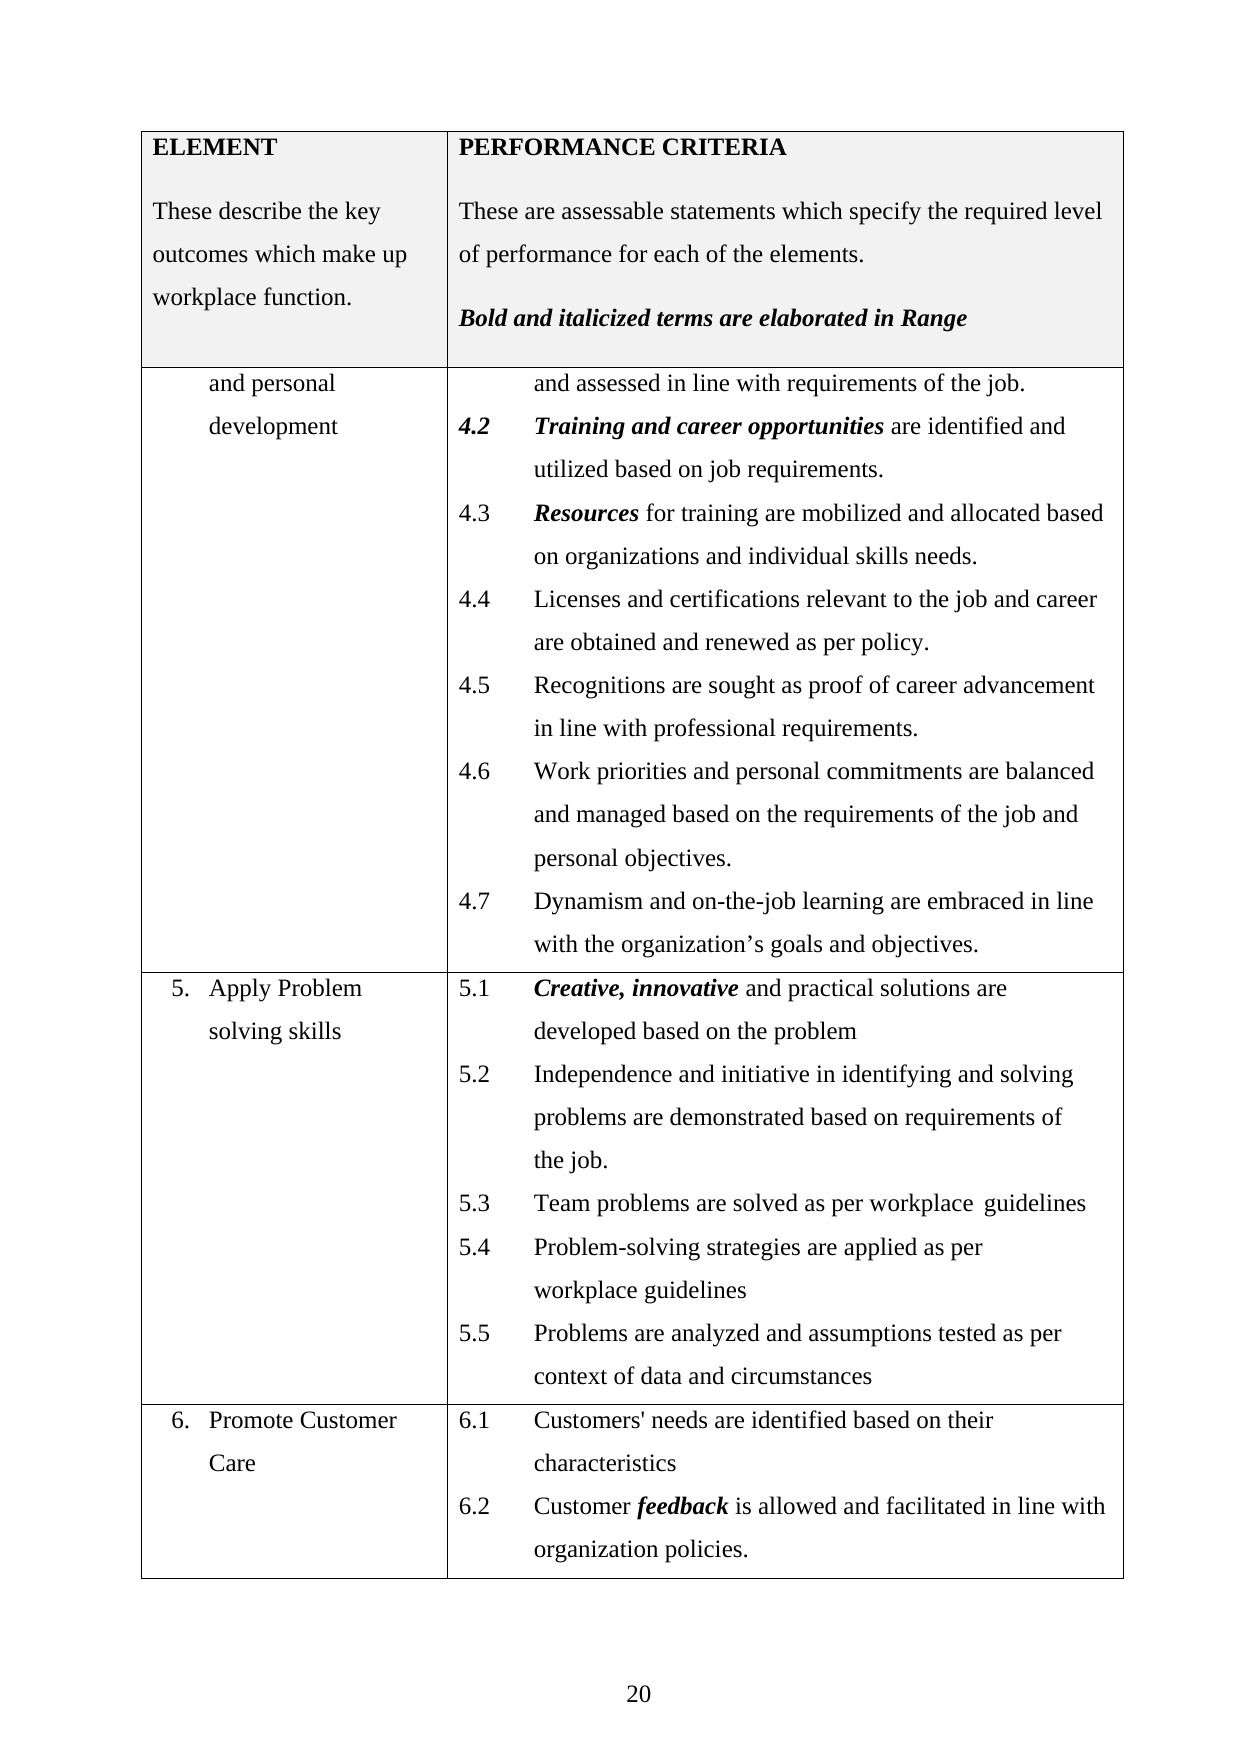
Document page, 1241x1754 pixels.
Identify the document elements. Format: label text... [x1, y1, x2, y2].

table_cell Promote Customer Care [142, 1405, 447, 1577]
table_header PERFORMANCE CRITERIA These are assessable statements which specify the required level of performance for each of the elements. Bold and italicized terms are elaborated in Range [448, 132, 1123, 367]
table_cell Apply Problem solving skills [142, 973, 447, 1404]
table_header ELEMENT These describe the key outcomes which make up workplace function. [142, 132, 447, 367]
table_cell Maintain professional and personal development [142, 368, 447, 972]
table_cell 5.1 Creative, innovative and practical solutions are developed based on the problem 5.2 Independence and initiative in identifying and solving problems are demonstrated based on requirements of the job. 5.3 Team problems are solved as per workplace guidelines 5.4 Problem-solving strategies are applied as per workplace guidelines 5.5 Problems are analyzed and assumptions tested as per context of data and circumstances [448, 973, 1123, 1404]
